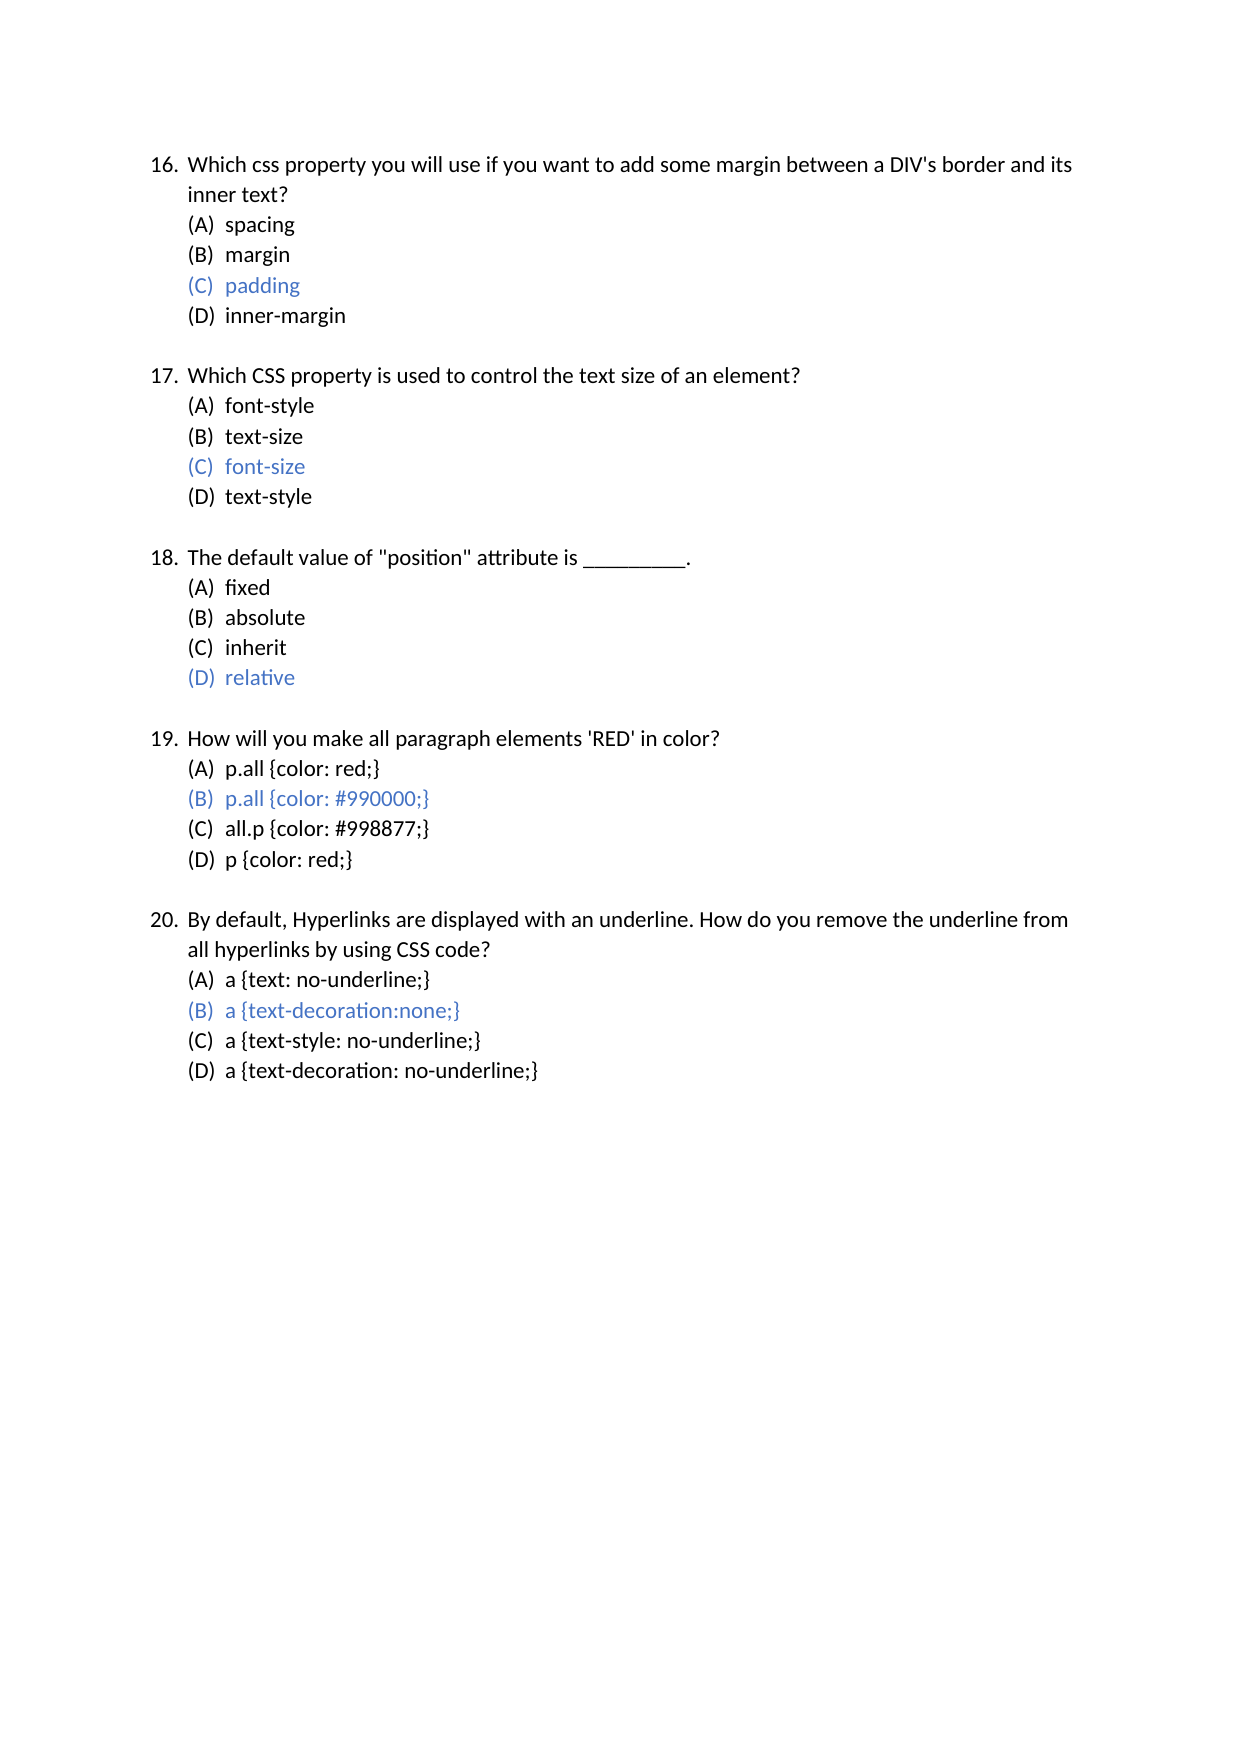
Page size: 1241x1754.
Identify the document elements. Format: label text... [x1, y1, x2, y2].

list a {text: no-underline;} [187, 966, 1090, 994]
list a {text-decoration:none;} [187, 996, 1090, 1024]
list relative [187, 663, 1090, 692]
list inherit [187, 633, 1090, 661]
list By default, Hyperlinks are displayed with an underline. How do you remove the underline from all hyperlinks by using CSS code? [150, 905, 1090, 963]
list a {text-decoration: no-underline;} [187, 1056, 1090, 1084]
list absolute [187, 603, 1090, 631]
list text-style [187, 482, 1090, 510]
list fixed [187, 573, 1090, 601]
list text-size [187, 422, 1090, 450]
list inner-margin [187, 301, 1090, 329]
list all.p {color: #998877;} [187, 814, 1090, 843]
list p.all {color: red;} [187, 754, 1090, 782]
list spacing [187, 210, 1090, 238]
list p.all {color: #990000;} [187, 784, 1090, 812]
list font-style [187, 392, 1090, 420]
list font-size [187, 452, 1090, 480]
list Which CSS property is used to control the text size of an element? [150, 361, 1090, 389]
list margin [187, 241, 1090, 269]
list a {text-style: no-underline;} [187, 1026, 1090, 1054]
list p {color: red;} [187, 845, 1090, 873]
list The default value of "position" attribute is _________. [150, 543, 1090, 571]
list How will you make all paragraph elements 'RED' in color? [150, 724, 1090, 752]
list Which css property you will use if you want to add some margin between a DIV's border and its inner text? [150, 150, 1090, 208]
list padding [187, 271, 1090, 299]
